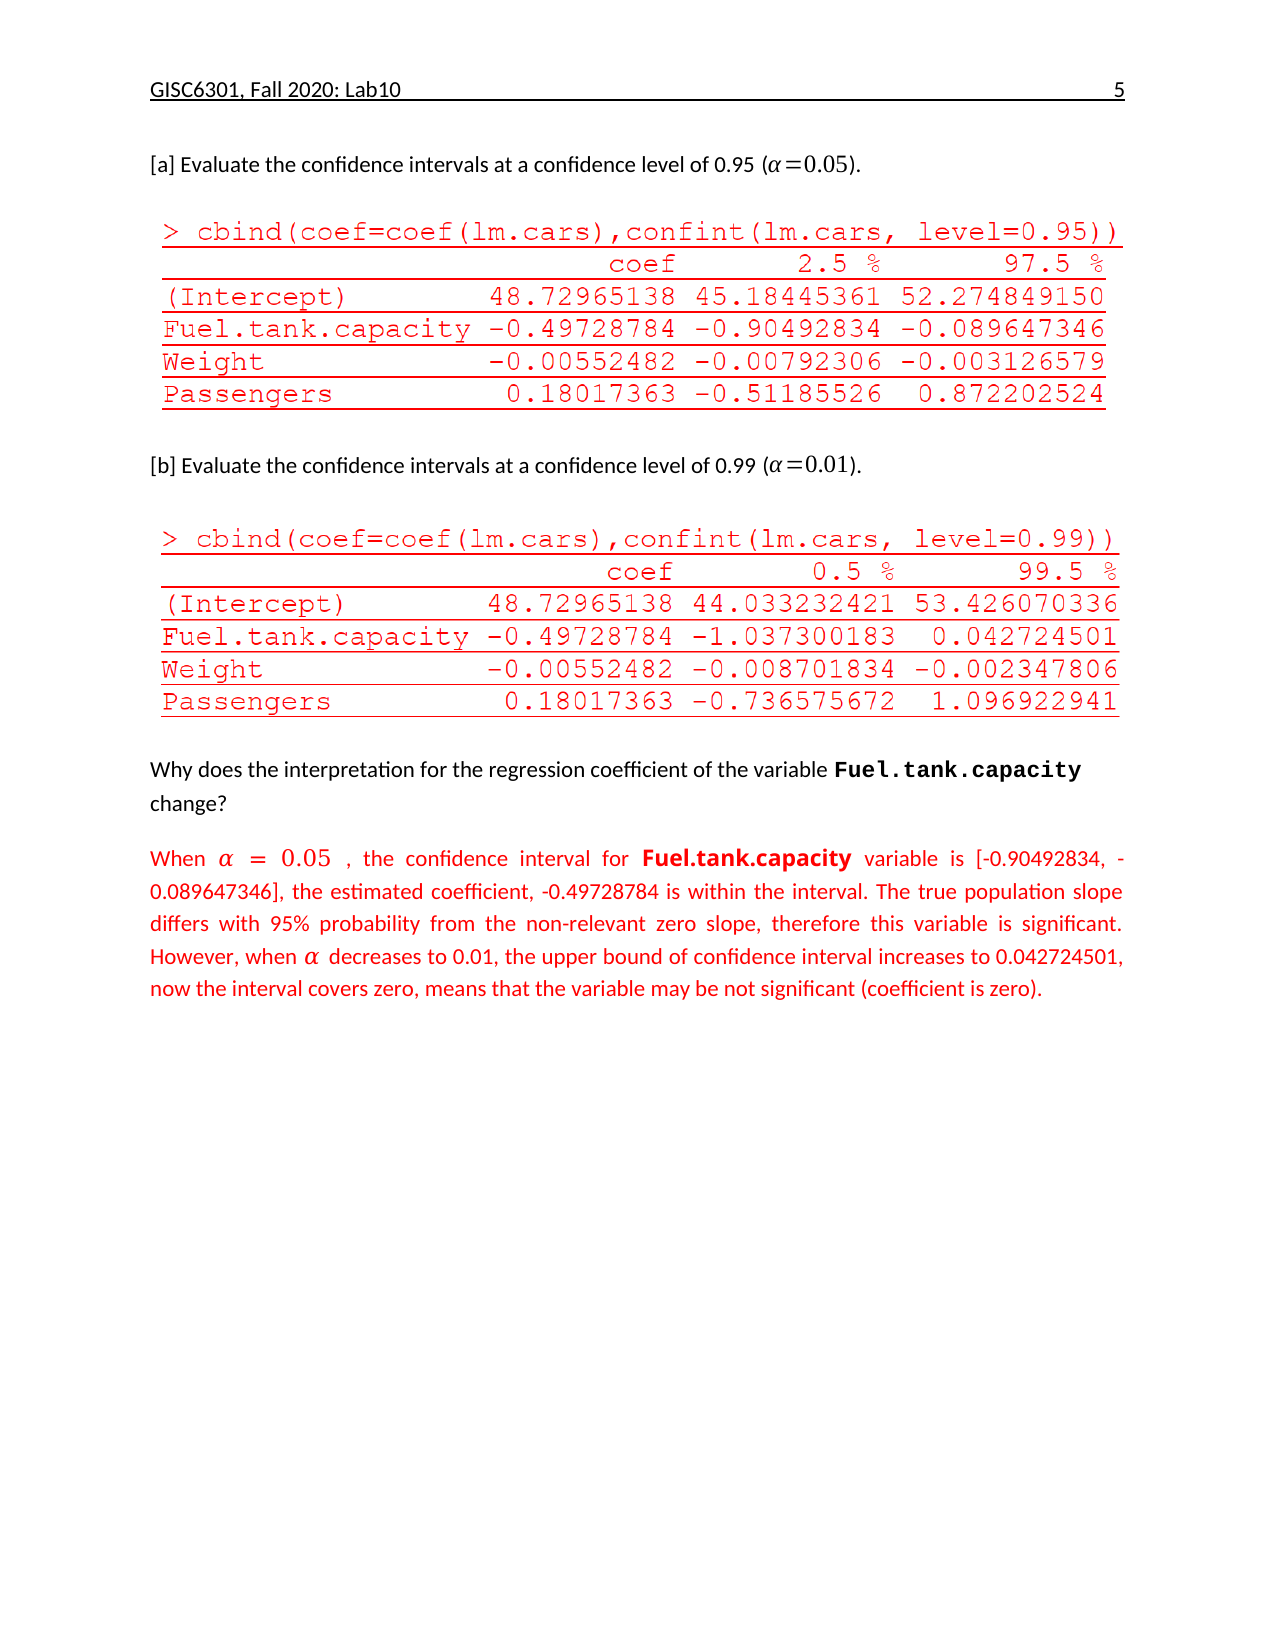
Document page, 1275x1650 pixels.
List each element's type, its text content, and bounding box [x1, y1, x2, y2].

picture [150, 203, 1125, 426]
text [b] Evaluate the confidence intervals at a confidence level of 0.99 (). [150, 451, 1125, 479]
text Why does the interpretation for the regression coefficient of the variable Fuel.tank.capacity change? [150, 755, 1125, 817]
picture [150, 503, 1125, 731]
text [a] Evaluate the confidence intervals at a confidence level of 0.95 (). [150, 150, 1125, 178]
text When 𝛼 = 0.05 , the confidence interval for Fuel.tank.capacity variable is [-0.90492834, -0.089647346], the estimated coefficient, -0.49728784 is within the interval. The true population slope differs with 95% probability from the non-relevant zero slope, therefore this variable is significant. However, when 𝛼 decreases to 0.01, the upper bound of confidence interval increases to 0.042724501, now the interval covers zero, means that the variable may be not significant (coefficient is zero). [150, 842, 1125, 1002]
